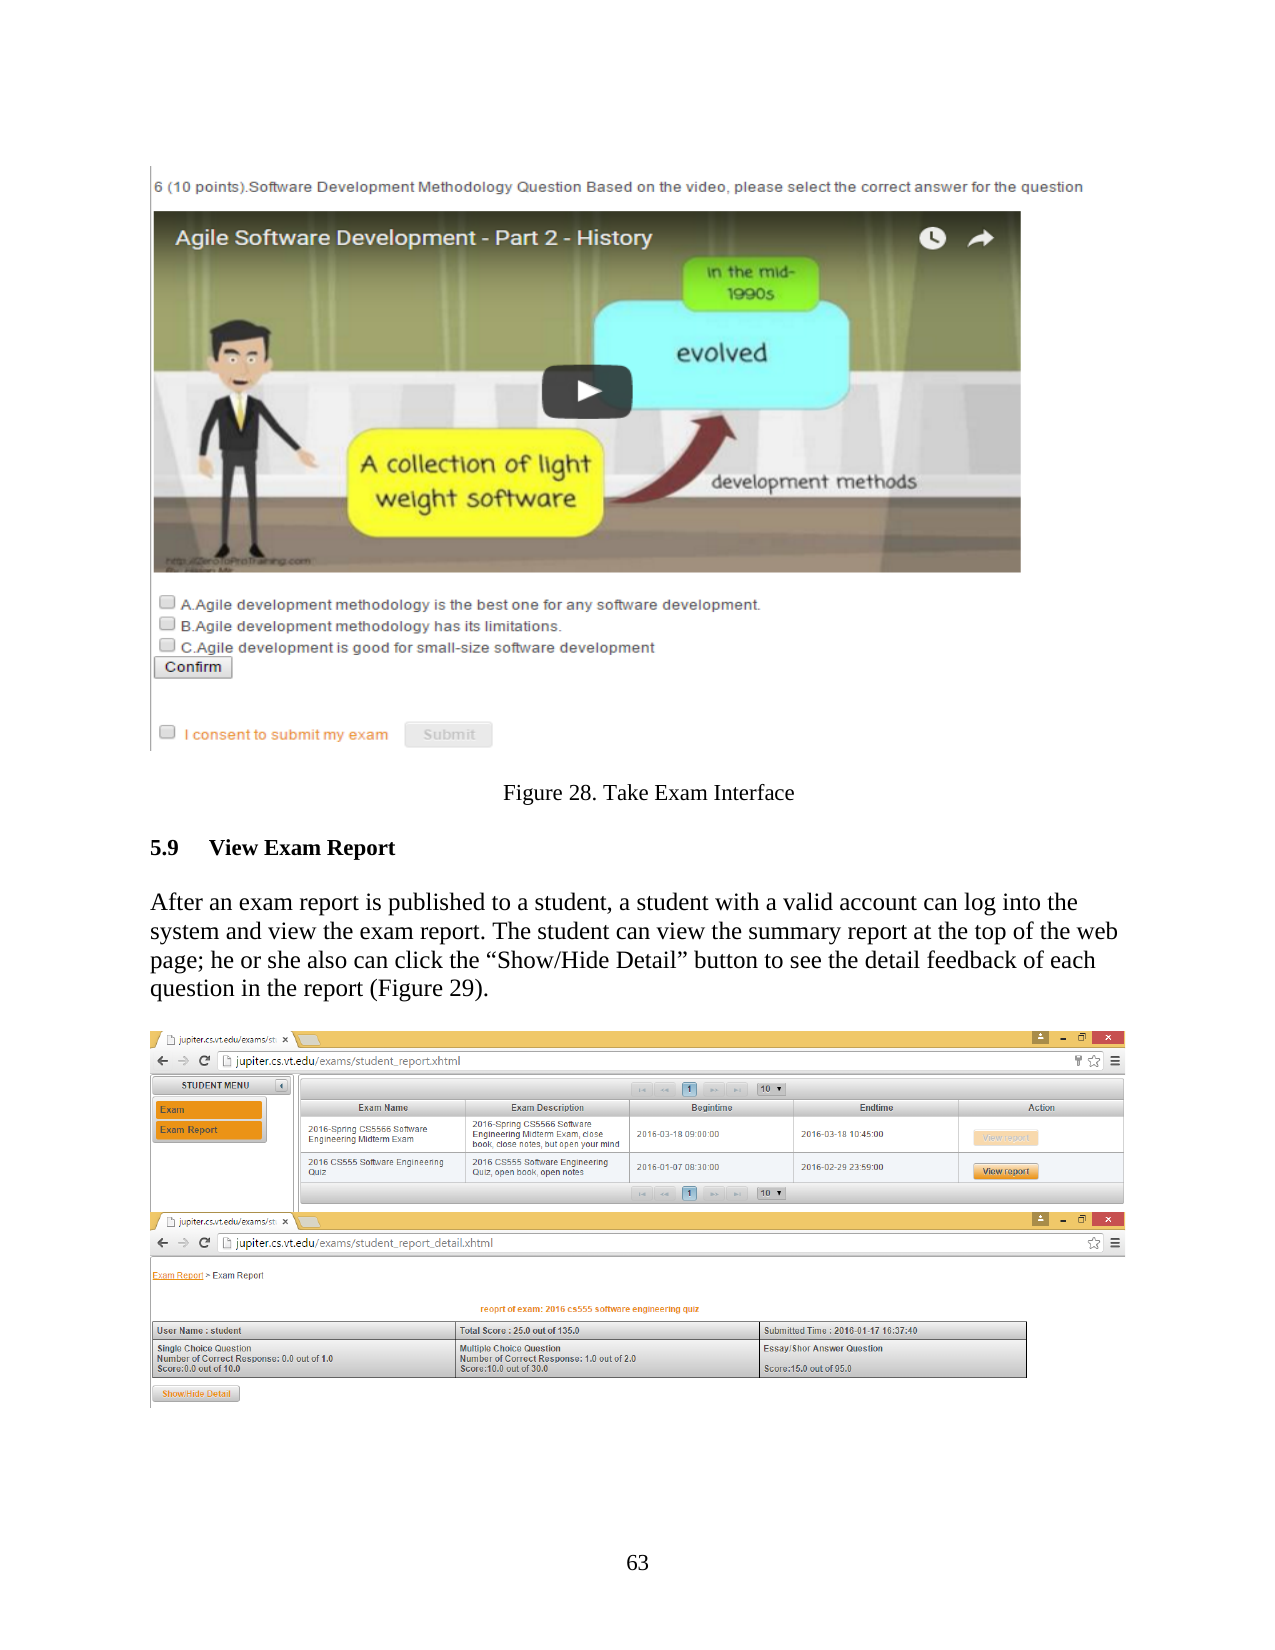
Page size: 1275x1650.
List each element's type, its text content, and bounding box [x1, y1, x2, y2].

picture [150, 1031, 1125, 1408]
picture [150, 166, 1125, 751]
subtitle View Exam Report [150, 834, 1125, 861]
